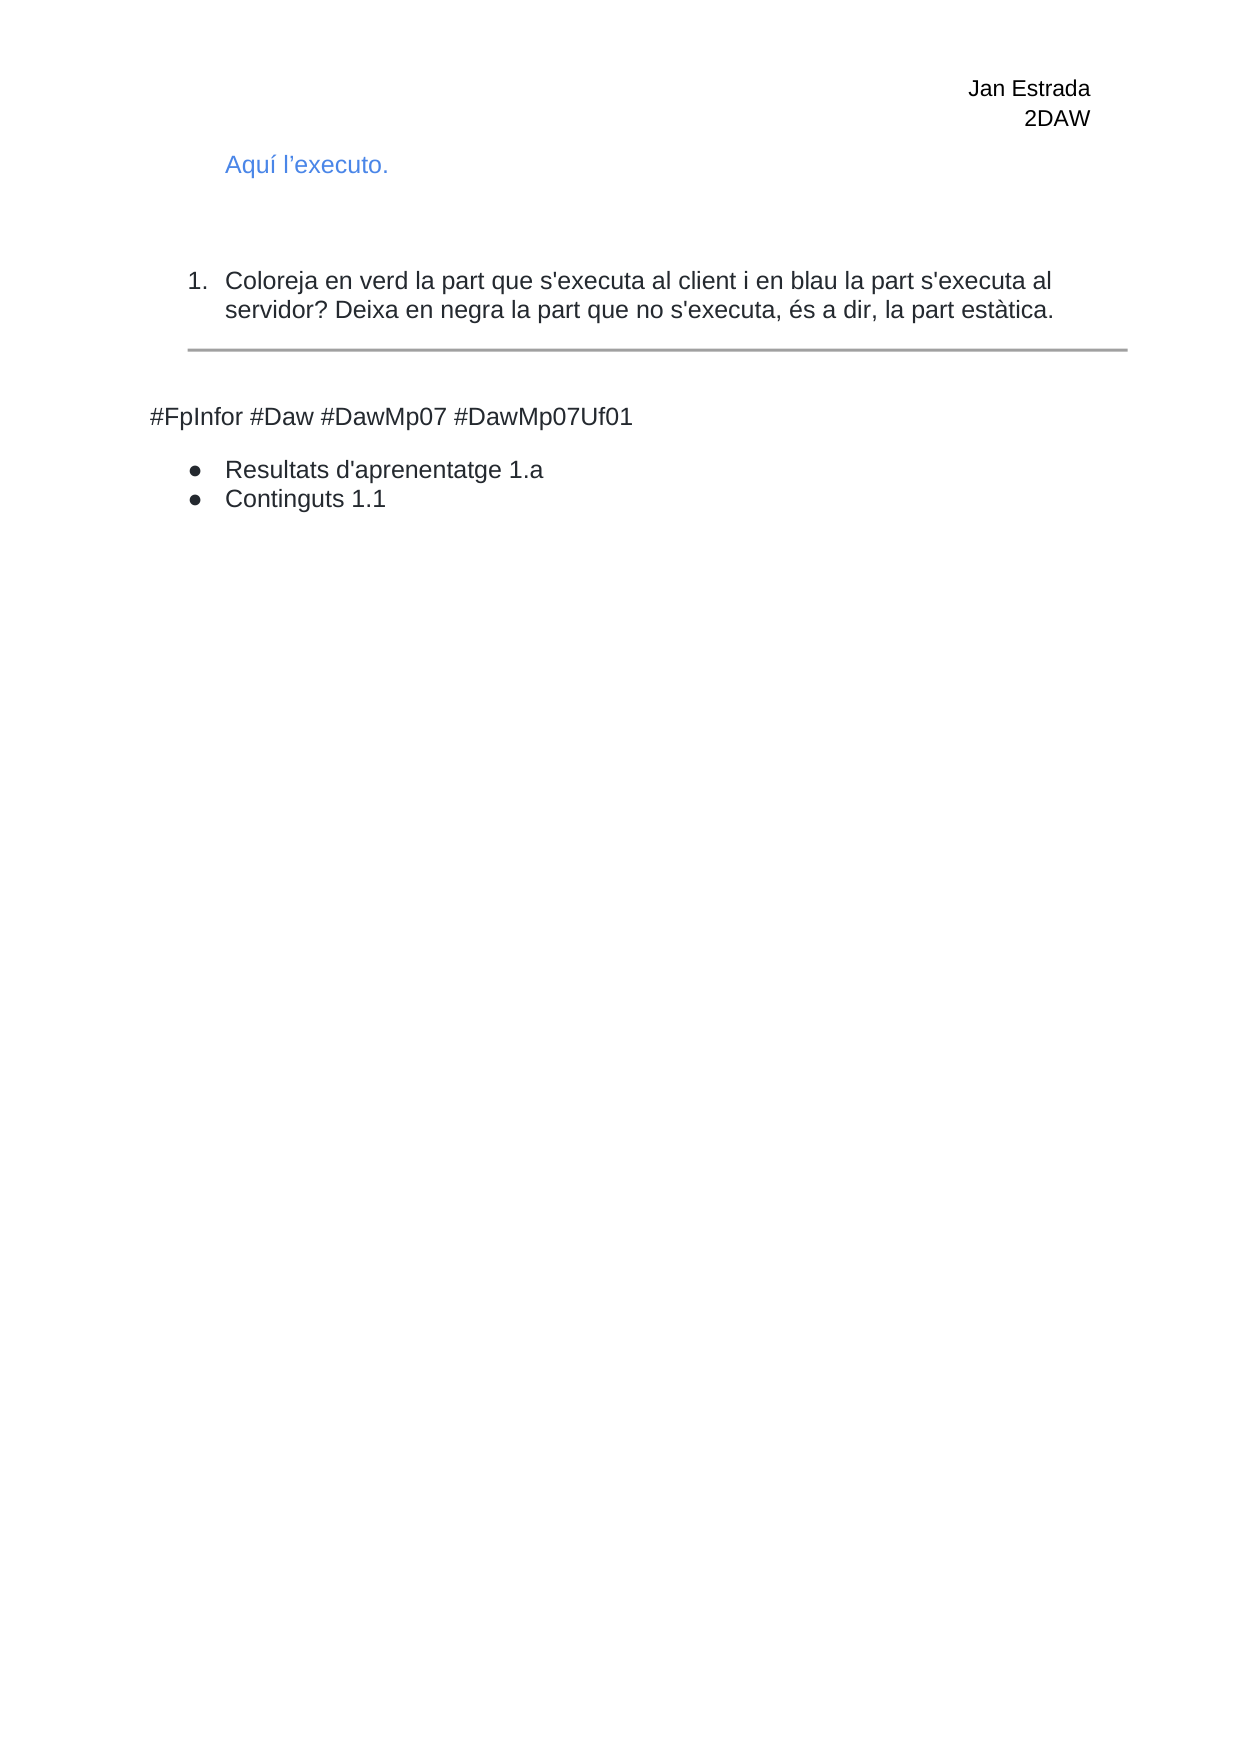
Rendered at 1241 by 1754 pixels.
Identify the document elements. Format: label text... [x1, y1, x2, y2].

list Resultats d'aprenentatge 1.a [187, 456, 1090, 484]
text Aquí l’executo. [150, 150, 1090, 179]
text #FpInfor #Daw #DawMp07 #DawMp07Uf01 [150, 402, 1090, 431]
list Continguts 1.1 [187, 484, 1090, 513]
list Coloreja en verd la part que s'executa al client i en blau la part s'executa al servidor? Deixa en negra la part que no s'executa, és a dir, la part estàtica. [187, 266, 1090, 323]
